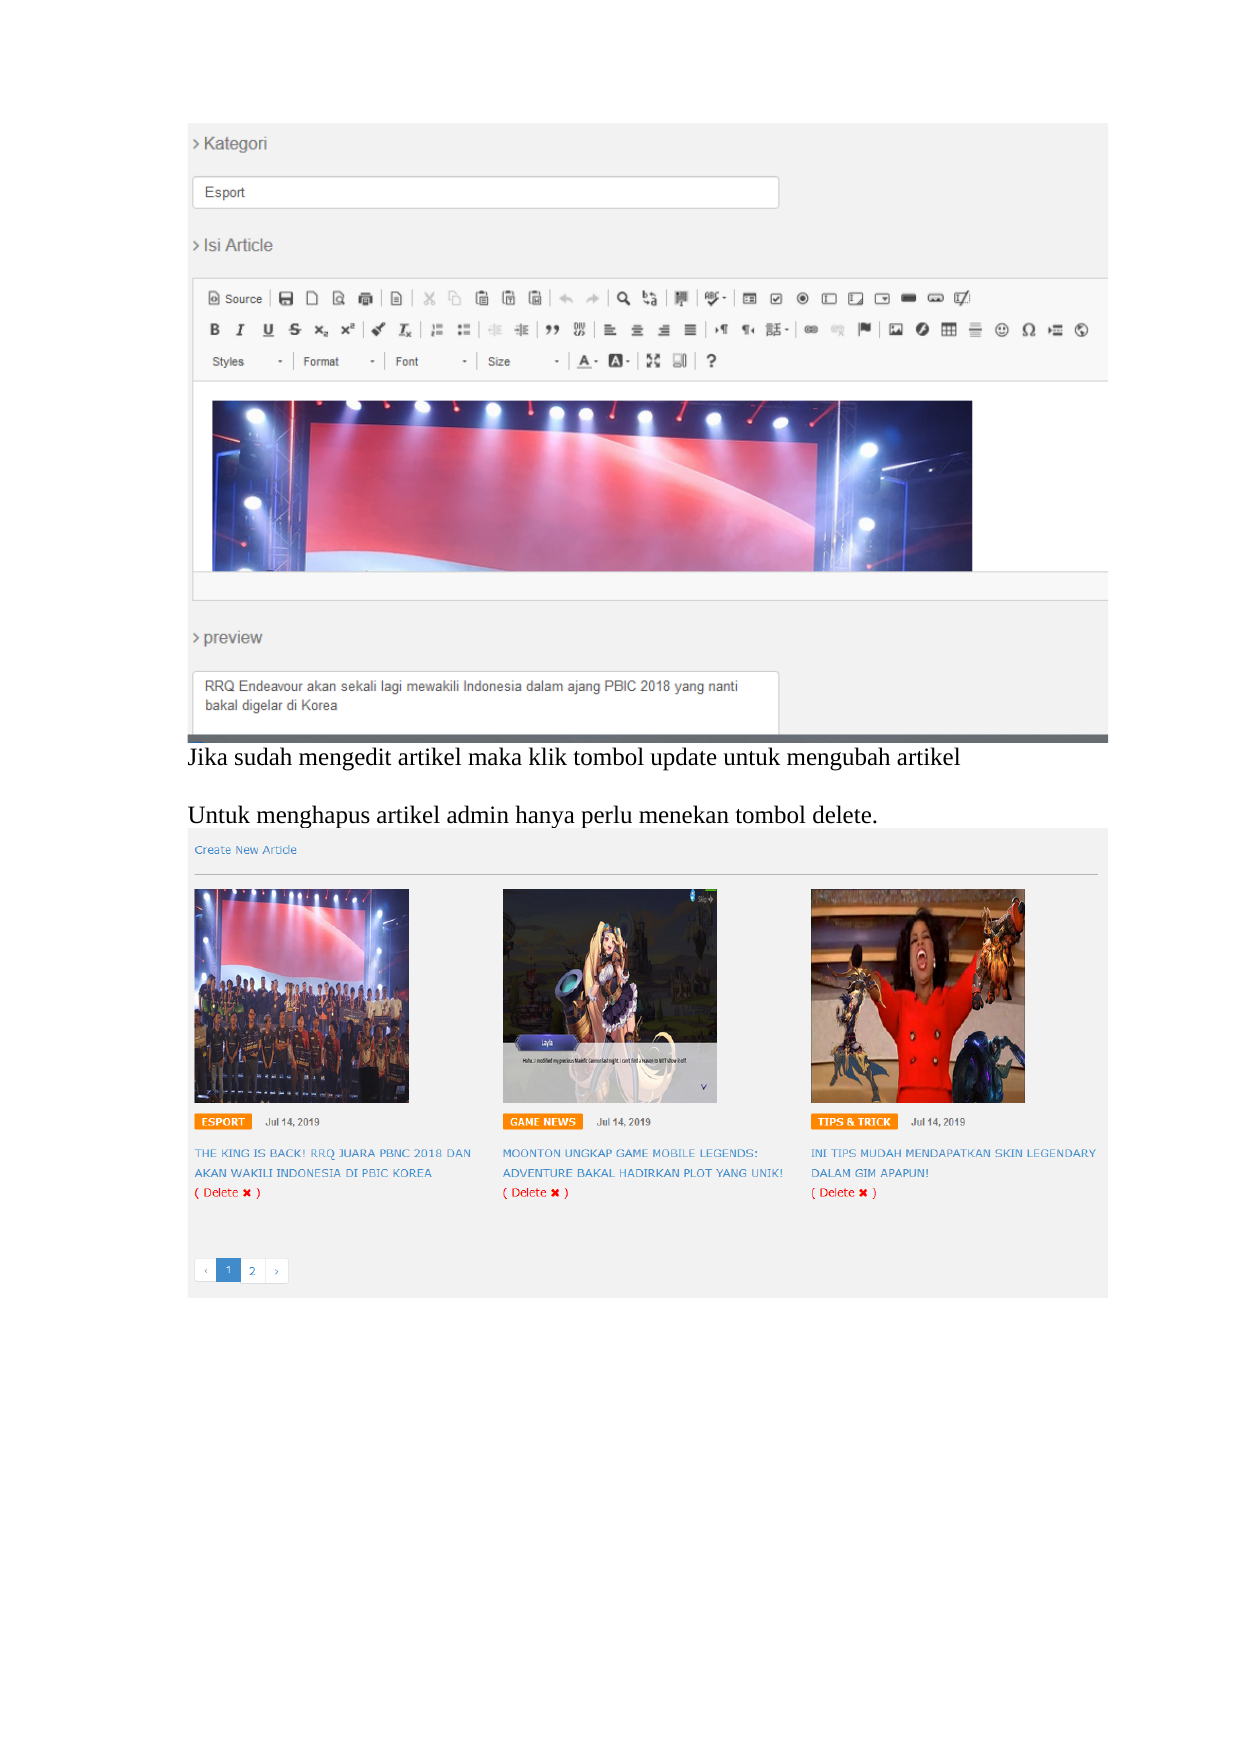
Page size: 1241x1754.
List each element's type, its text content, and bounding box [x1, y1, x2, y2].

picture [187, 828, 1109, 1298]
list Untuk menghapus artikel admin hanya perlu menekan tombol delete. [187, 800, 1165, 828]
picture [187, 123, 1109, 743]
list Jika sudah mengedit artikel maka klik tombol update untuk mengubah artikel [187, 742, 1165, 771]
